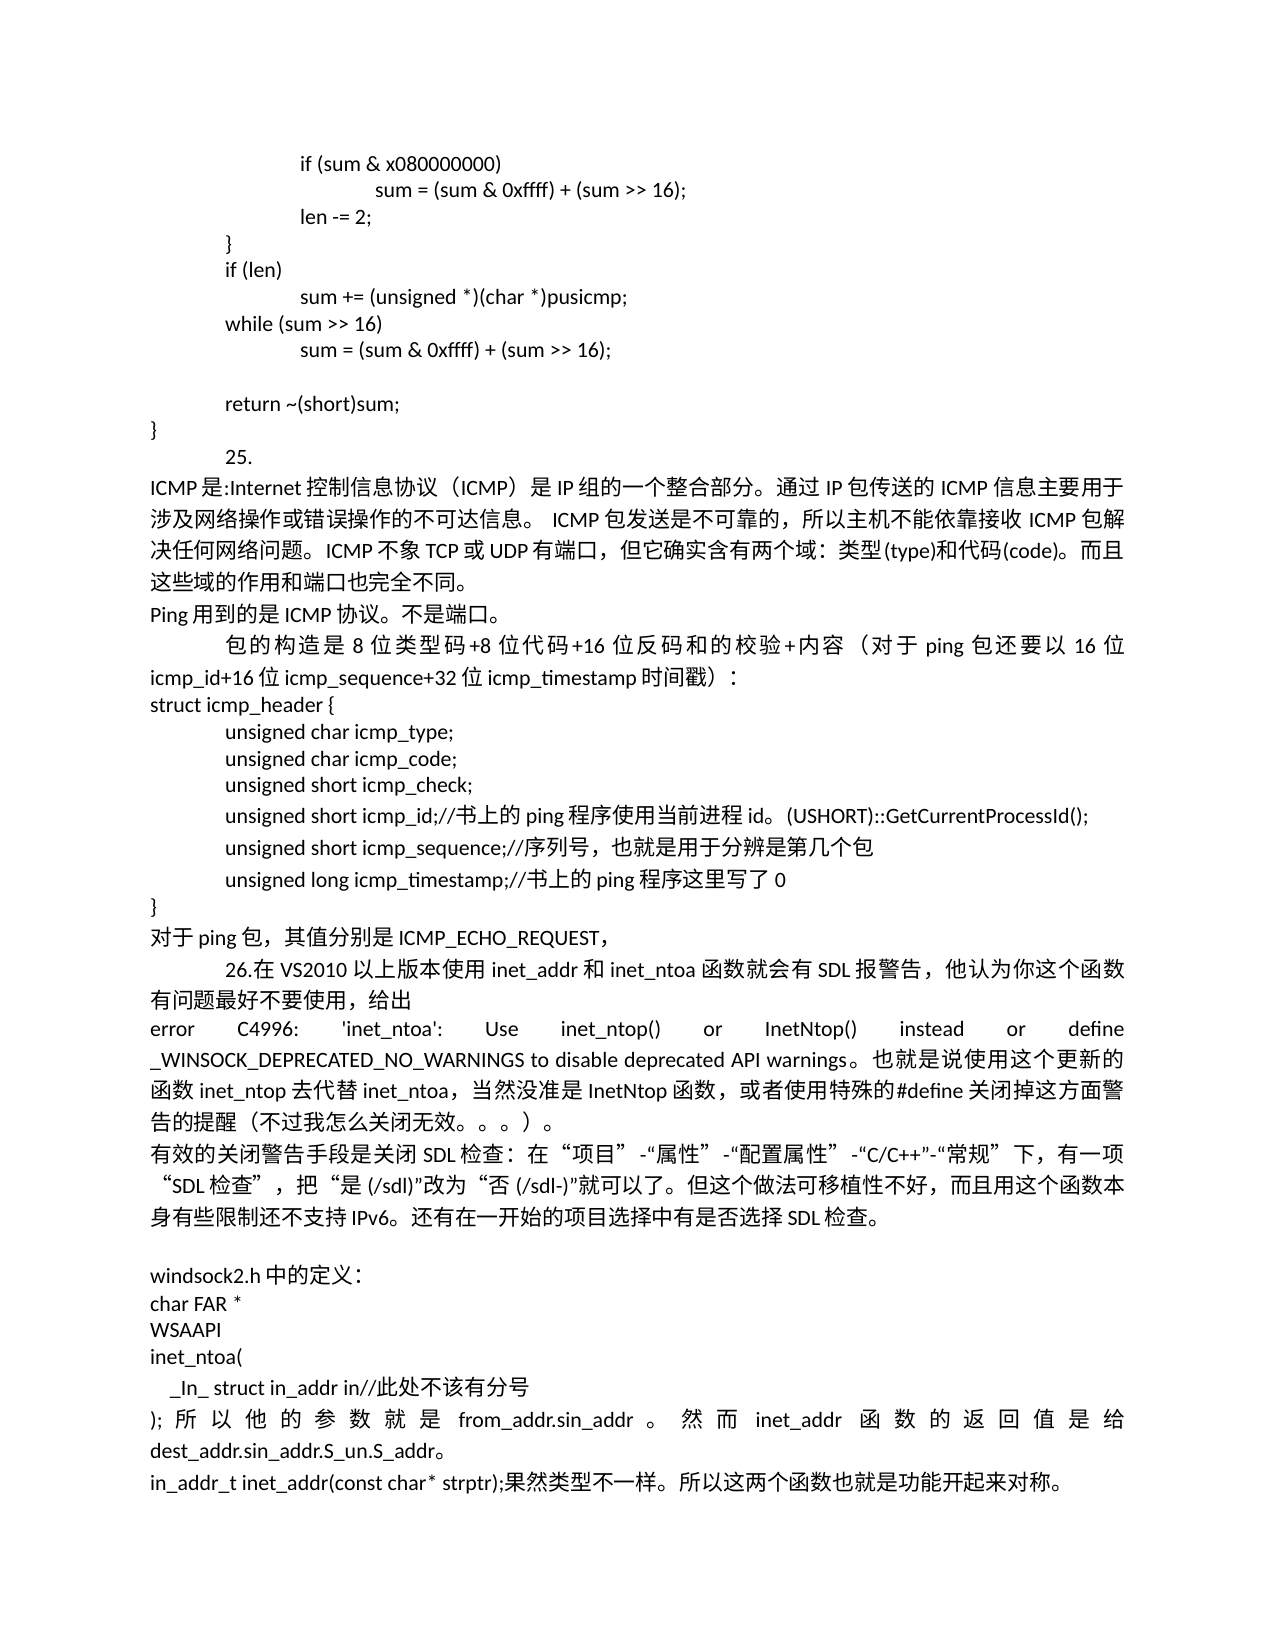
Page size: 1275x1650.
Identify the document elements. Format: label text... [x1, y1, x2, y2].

text struct icmp_header { [150, 692, 1125, 718]
text } [150, 230, 1125, 257]
text in_addr_t inet_addr(const char* strptr);果然类型不一样。所以这两个函数也就是功能开起来对称。 [150, 1465, 1125, 1497]
text unsigned char icmp_type; [150, 718, 1125, 745]
text } [150, 893, 1125, 920]
text ICMP是:Internet 控制信息协议（ICMP）是 IP 组的一个整合部分。通过 IP 包传送的 ICMP 信息主要用于涉及网络操作或错误操作的不可达信息。 ICMP 包发送是不可靠的，所以主机不能依靠接收 ICMP 包解决任何网络问题。ICMP不象TCP或UDP有端口，但它确实含有两个域：类型(type)和代码(code)。而且这些域的作用和端口也完全不同。 [150, 470, 1125, 597]
text unsigned long icmp_timestamp;//书上的ping程序这里写了0 [150, 862, 1125, 893]
text unsigned short icmp_id;//书上的ping程序使用当前进程id。(USHORT)::GetCurrentProcessId(); [150, 798, 1125, 830]
text 有效的关闭警告手段是关闭SDL检查：在“项目”-“属性”-“配置属性”-“C/C++”-“常规”下，有一项“SDL检查”，把“是 (/sdl)”改为“否 (/sdl-)”就可以了。但这个做法可移植性不好，而且用这个函数本身有些限制还不支持IPv6。还有在一开始的项目选择中有是否选择SDL检查。 [150, 1137, 1125, 1232]
text len -= 2; [150, 203, 1125, 230]
text inet_ntoa( [150, 1343, 1125, 1370]
text } [150, 417, 1125, 443]
text unsigned short icmp_check; [150, 772, 1125, 798]
text if (len) [150, 257, 1125, 283]
text return ~(short)sum; [150, 390, 1125, 417]
text 25. [150, 443, 1125, 470]
text sum = (sum & 0xffff) + (sum >> 16); [150, 337, 1125, 363]
text unsigned char icmp_code; [150, 745, 1125, 772]
text Ping用到的是ICMP协议。不是端口。 [150, 597, 1125, 628]
text unsigned short icmp_sequence;//序列号，也就是用于分辨是第几个包 [150, 830, 1125, 862]
text 26.在VS2010以上版本使用inet_addr和inet_ntoa函数就会有SDL报警告，他认为你这个函数有问题最好不要使用，给出 [150, 952, 1125, 1015]
text 对于ping包，其值分别是ICMP_ECHO_REQUEST， [150, 920, 1125, 952]
text sum = (sum & 0xffff) + (sum >> 16); [150, 177, 1125, 203]
text char FAR * [150, 1290, 1125, 1317]
text windsock2.h中的定义： [150, 1258, 1125, 1290]
text _In_ struct in_addr in//此处不该有分号 [150, 1370, 1125, 1402]
text error C4996: 'inet_ntoa': Use inet_ntop() or InetNtop() instead or define _WINSOCK_DEPRECATED_NO_WARNINGS to disable deprecated API warnings。也就是说使用这个更新的函数inet_ntop去代替inet_ntoa，当然没准是InetNtop函数，或者使用特殊的#define关闭掉这方面警告的提醒（不过我怎么关闭无效。。。）。 [150, 1015, 1125, 1137]
text 包的构造是8位类型码+8位代码+16位反码和的校验+内容（对于ping包还要以16位icmp_id+16位icmp_sequence+32位icmp_timestamp时间戳）： [150, 628, 1125, 692]
text WSAAPI [150, 1317, 1125, 1343]
text );所以他的参数就是from_addr.sin_addr。然而inet_addr函数的返回值是给dest_addr.sin_addr.S_un.S_addr。 [150, 1402, 1125, 1465]
text while (sum >> 16) [150, 310, 1125, 337]
text if (sum & x080000000) [150, 150, 1125, 177]
text sum += (unsigned *)(char *)pusicmp; [150, 283, 1125, 310]
